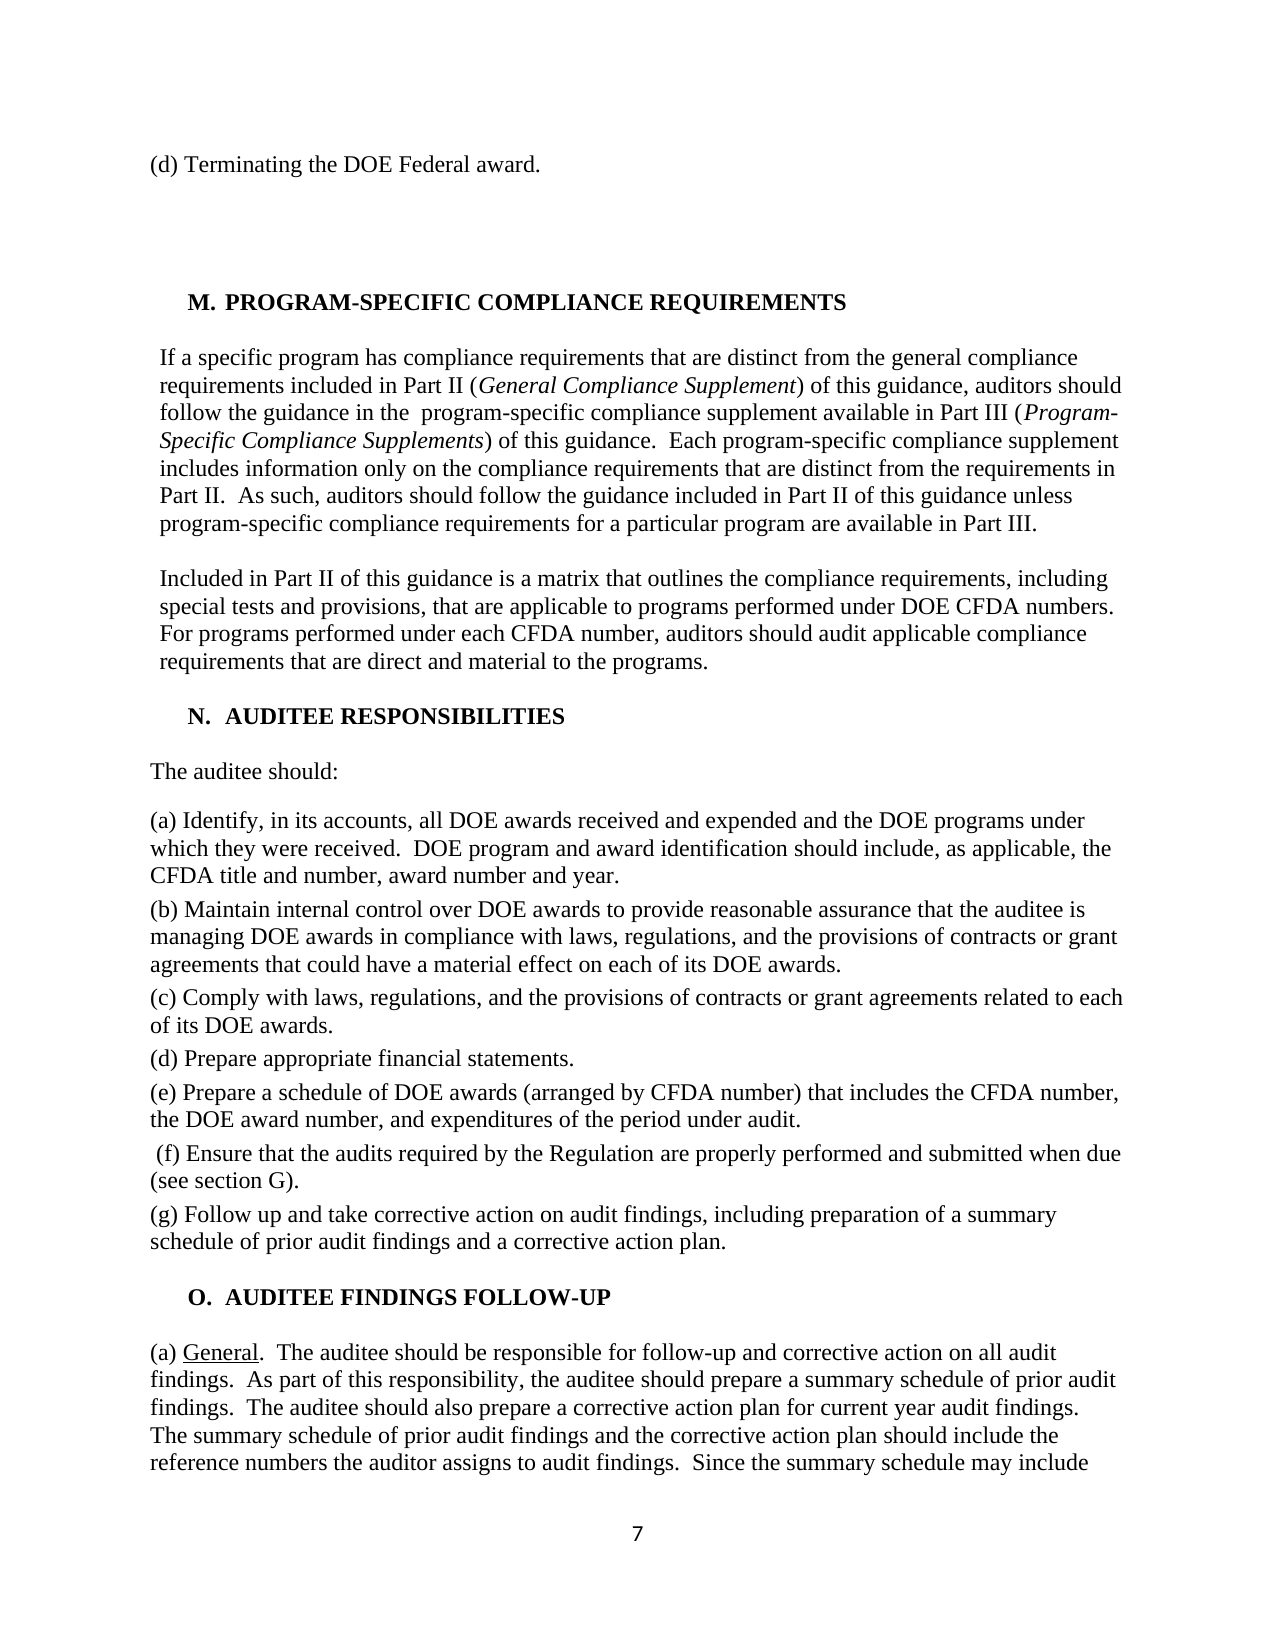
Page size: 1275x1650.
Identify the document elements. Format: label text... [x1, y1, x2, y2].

text (e) Prepare a schedule of DOE awards (arranged by CFDA number) that includes the CFDA number, the DOE award number, and expenditures of the period under audit. [150, 1078, 1125, 1133]
list AUDITEE FINDINGS FOLLOW-UP [187, 1283, 1125, 1310]
text Included in Part II of this guidance is a matrix that outlines the compliance requirements, including special tests and provisions, that are applicable to programs performed under DOE CFDA numbers. For programs performed under each CFDA number, auditors should audit applicable compliance requirements that are direct and material to the programs. [159, 564, 1125, 674]
text (c) Comply with laws, regulations, and the provisions of contracts or grant agreements related to each of its DOE awards. [150, 983, 1125, 1038]
text (f) Ensure that the audits required by the Regulation are properly performed and submitted when due (see section G). [150, 1139, 1125, 1194]
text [150, 1338, 1125, 1476]
text (d) Terminating the DOE Federal award. [150, 150, 1125, 178]
text (d) Prepare appropriate financial statements. [150, 1044, 1125, 1072]
list AUDITEE RESPONSIBILITIES [187, 702, 1125, 730]
text (g) Follow up and take corrective action on audit findings, including preparation of a summary schedule of prior audit findings and a corrective action plan. [150, 1200, 1125, 1255]
text (b) Maintain internal control over DOE awards to provide reasonable assurance that the auditee is managing DOE awards in compliance with laws, regulations, and the provisions of contracts or grant agreements that could have a material effect on each of its DOE awards. [150, 894, 1125, 977]
text (a) Identify, in its accounts, all DOE awards received and expended and the DOE programs under which they were received. DOE program and award identification should include, as applicable, the CFDA title and number, award number and year. [150, 806, 1125, 889]
text The auditee should: [150, 757, 1125, 785]
list PROGRAM-SPECIFIC COMPLIANCE REQUIREMENTS [187, 288, 1125, 316]
text If a specific program has compliance requirements that are distinct from the general compliance requirements included in Part II (General Compliance Supplement) of this guidance, auditors should follow the guidance in the program-specific compliance supplement available in Part III (Program-Specific Compliance Supplements) of this guidance. Each program-specific compliance supplement includes information only on the compliance requirements that are distinct from the requirements in Part II. As such, auditors should follow the guidance included in Part II of this guidance unless program-specific compliance requirements for a particular program are available in Part III. [159, 343, 1125, 536]
